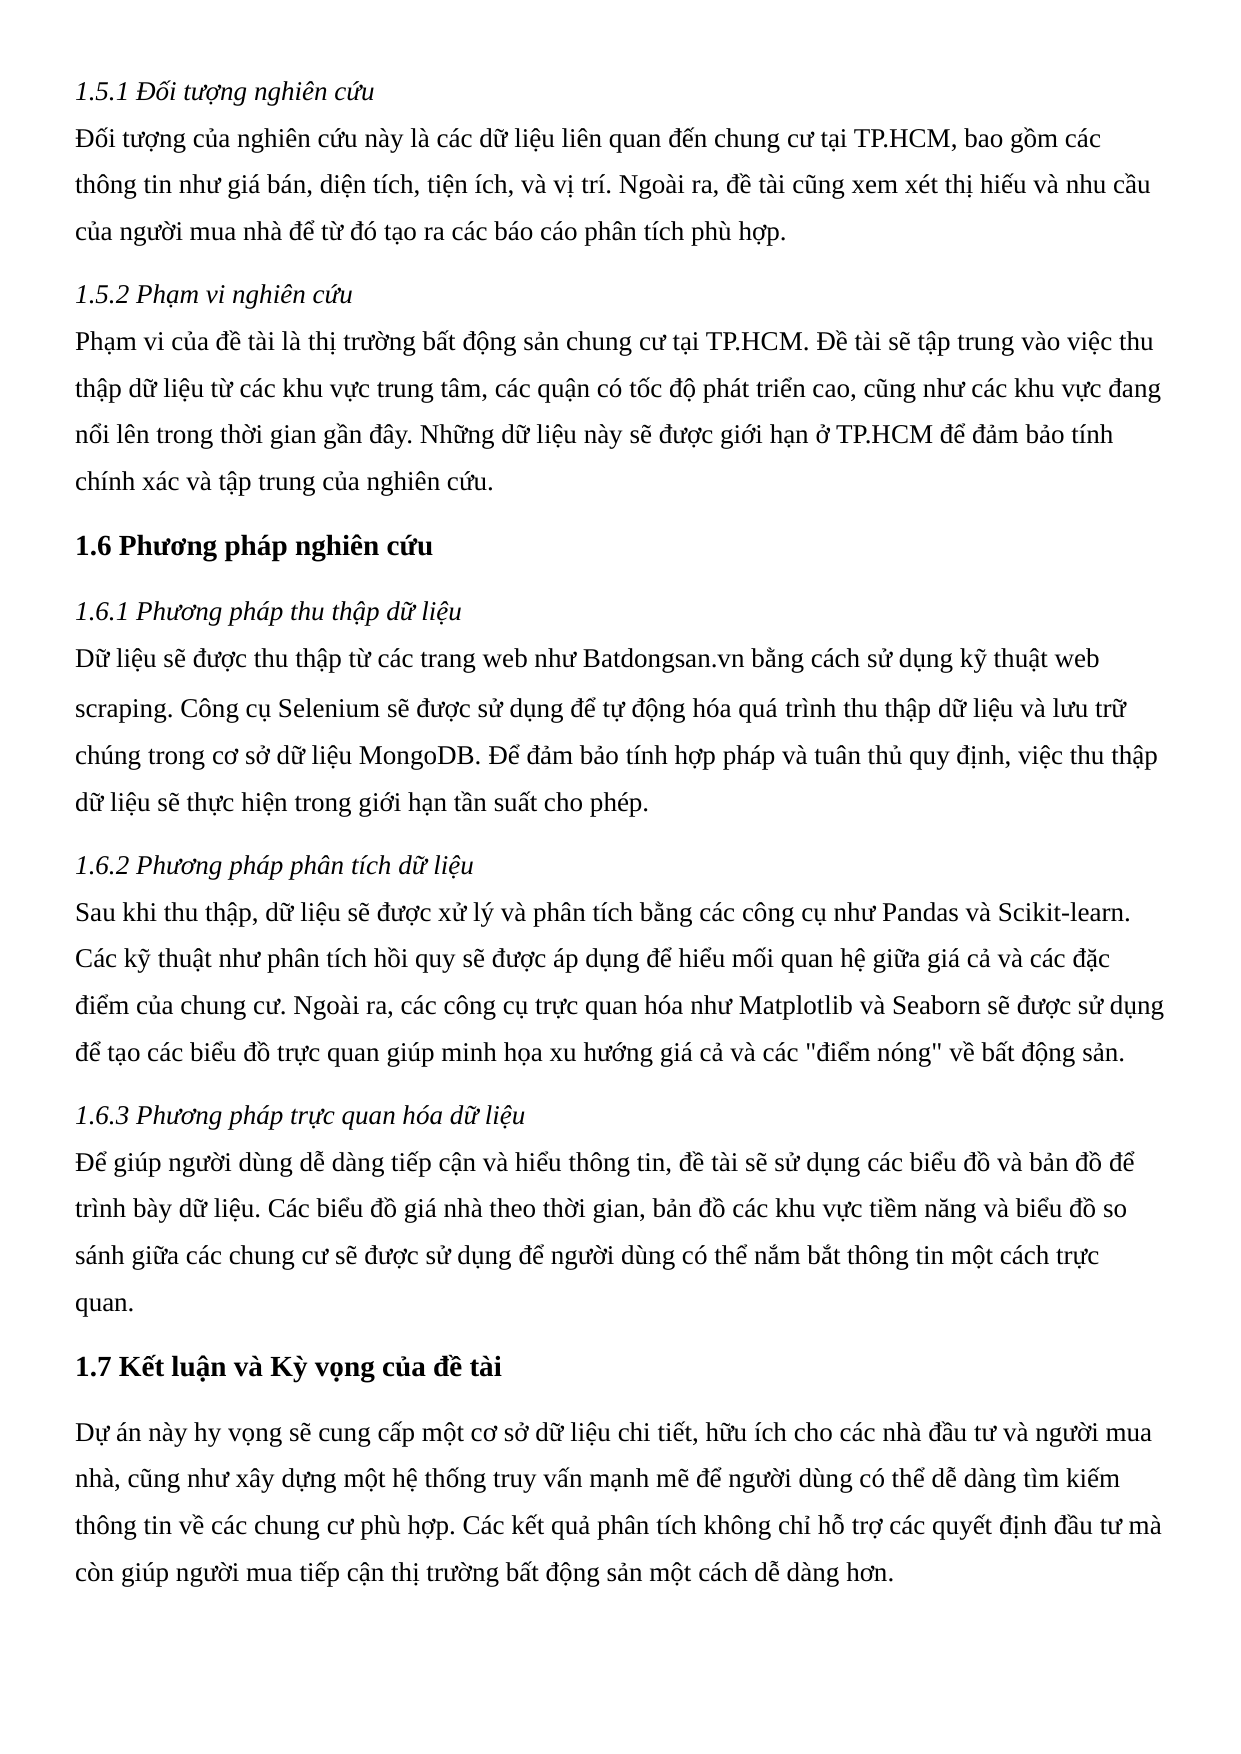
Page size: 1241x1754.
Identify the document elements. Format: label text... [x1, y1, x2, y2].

text 1.5.1 Đối tượng nghiên cứu Đối tượng của nghiên cứu này là các dữ liệu liên quan đến chung cư tại TP.HCM, bao gồm các thông tin như giá bán, diện tích, tiện ích, và vị trí. Ngoài ra, đề tài cũng xem xét thị hiếu và nhu cầu của người mua nhà để từ đó tạo ra các báo cáo phân tích phù hợp. [75, 75, 1165, 246]
text 1.6.1 Phương pháp thu thập dữ liệu Dữ liệu sẽ được thu thập từ các trang web như Batdongsan.vn bằng cách sử dụng kỹ thuật web scraping. Công cụ Selenium sẽ được sử dụng để tự động hóa quá trình thu thập dữ liệu và lưu trữ chúng trong cơ sở dữ liệu MongoDB. Để đảm bảo tính hợp pháp và tuân thủ quy định, việc thu thập dữ liệu sẽ thực hiện trong giới hạn tần suất cho phép. [75, 595, 1165, 817]
text 1.7 Kết luận và Kỳ vọng của đề tài [75, 1349, 1165, 1382]
text 1.6 Phương pháp nghiên cứu [75, 528, 1165, 562]
text 1.6.2 Phương pháp phân tích dữ liệu Sau khi thu thập, dữ liệu sẽ được xử lý và phân tích bằng các công cụ như Pandas và Scikit-learn. Các kỹ thuật như phân tích hồi quy sẽ được áp dụng để hiểu mối quan hệ giữa giá cả và các đặc điểm của chung cư. Ngoài ra, các công cụ trực quan hóa như Matplotlib và Seaborn sẽ được sử dụng để tạo các biểu đồ trực quan giúp minh họa xu hướng giá cả và các "điểm nóng" về bất động sản. [75, 849, 1165, 1067]
text Dự án này hy vọng sẽ cung cấp một cơ sở dữ liệu chi tiết, hữu ích cho các nhà đầu tư và người mua nhà, cũng như xây dựng một hệ thống truy vấn mạnh mẽ để người dùng có thể dễ dàng tìm kiếm thông tin về các chung cư phù hợp. Các kết quả phân tích không chỉ hỗ trợ các quyết định đầu tư mà còn giúp người mua tiếp cận thị trường bất động sản một cách dễ dàng hơn. [75, 1416, 1165, 1587]
text 1.6.3 Phương pháp trực quan hóa dữ liệu Để giúp người dùng dễ dàng tiếp cận và hiểu thông tin, đề tài sẽ sử dụng các biểu đồ và bản đồ để trình bày dữ liệu. Các biểu đồ giá nhà theo thời gian, bản đồ các khu vực tiềm năng và biểu đồ so sánh giữa các chung cư sẽ được sử dụng để người dùng có thể nắm bắt thông tin một cách trực quan. [75, 1099, 1165, 1317]
text 1.5.2 Phạm vi nghiên cứu Phạm vi của đề tài là thị trường bất động sản chung cư tại TP.HCM. Đề tài sẽ tập trung vào việc thu thập dữ liệu từ các khu vực trung tâm, các quận có tốc độ phát triển cao, cũng như các khu vực đang nổi lên trong thời gian gần đây. Những dữ liệu này sẽ được giới hạn ở TP.HCM để đảm bảo tính chính xác và tập trung của nghiên cứu. [75, 278, 1165, 496]
